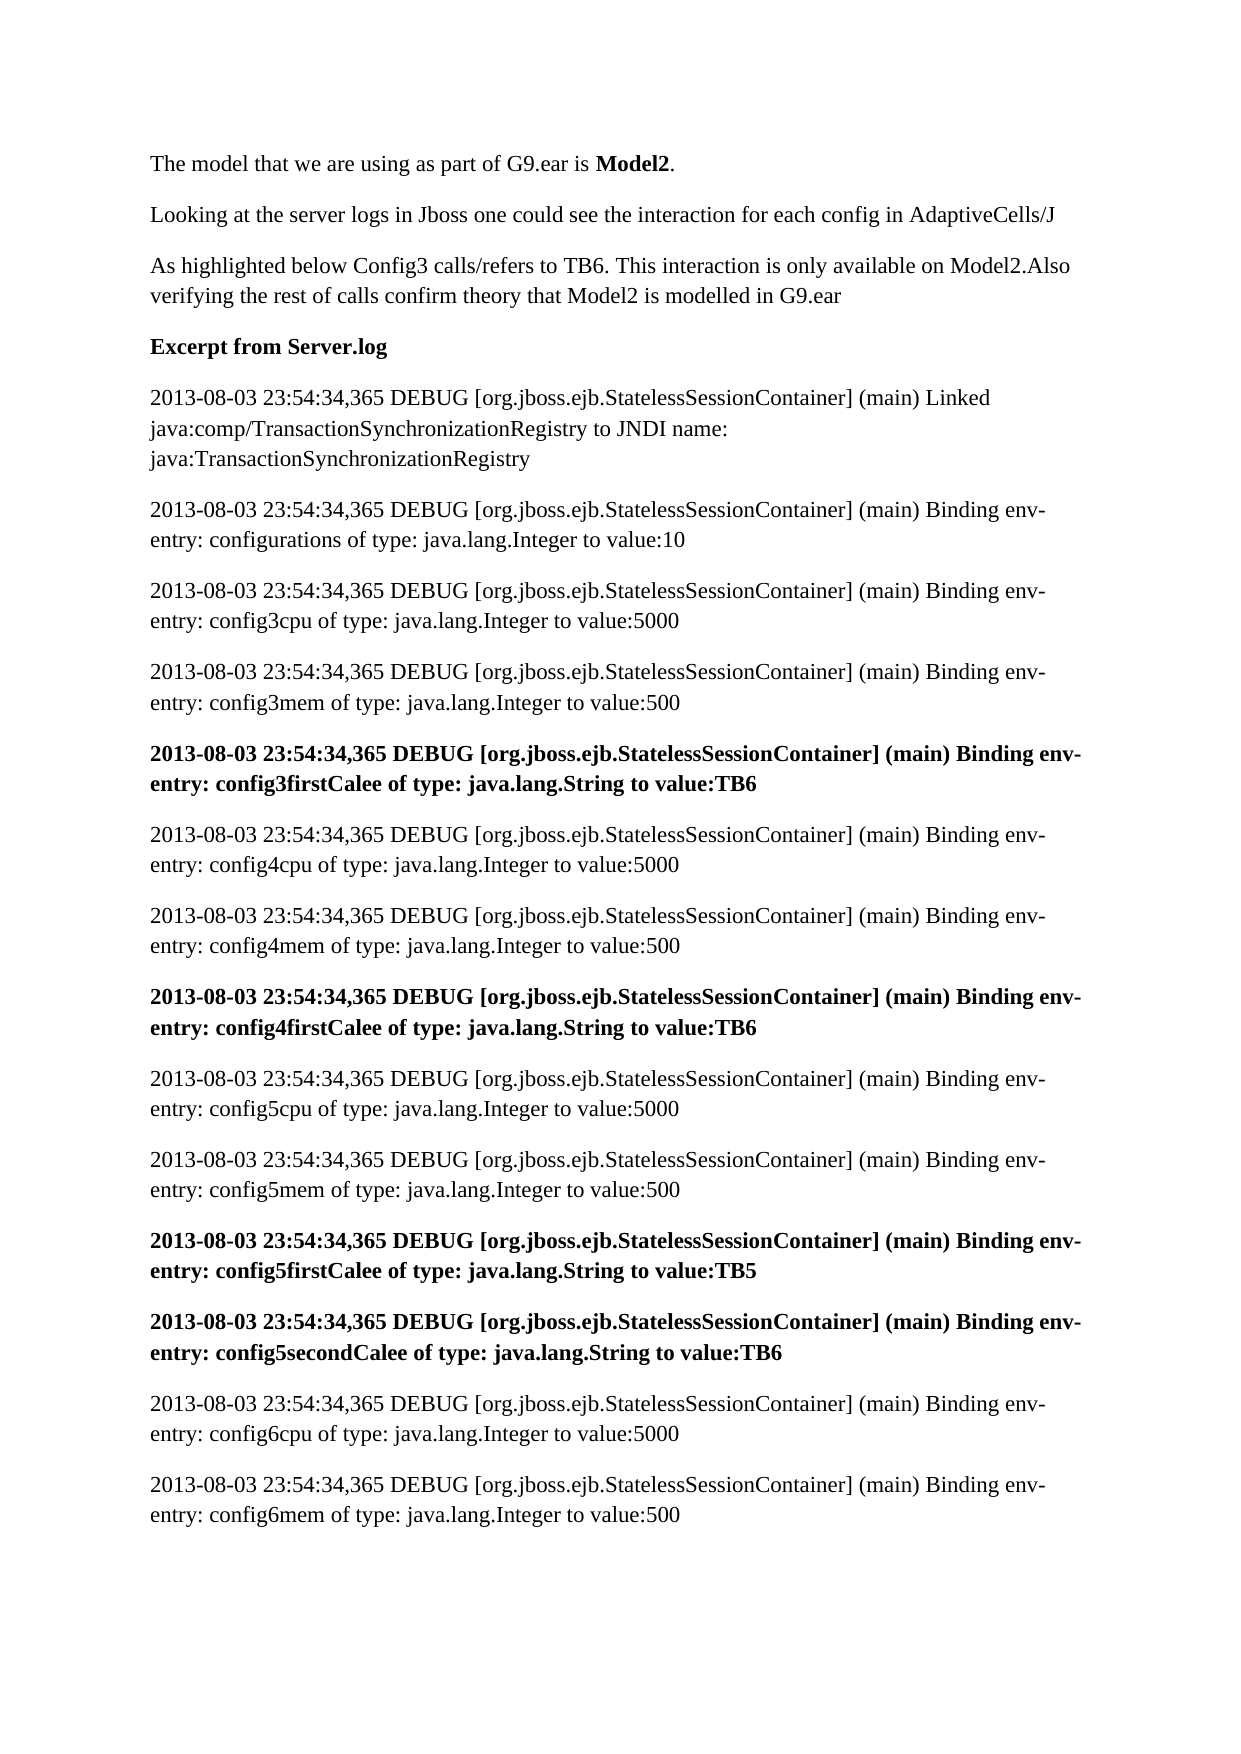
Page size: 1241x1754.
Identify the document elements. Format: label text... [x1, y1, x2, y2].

text 2013-08-03 23:54:34,365 DEBUG [org.jboss.ejb.StatelessSessionContainer] (main) Binding env-entry: config5cpu of type: java.lang.Integer to value:5000 [150, 1064, 1090, 1121]
text 2013-08-03 23:54:34,365 DEBUG [org.jboss.ejb.StatelessSessionContainer] (main) Binding env-entry: config5mem of type: java.lang.Integer to value:500 [150, 1146, 1090, 1202]
text 2013-08-03 23:54:34,365 DEBUG [org.jboss.ejb.StatelessSessionContainer] (main) Binding env-entry: config5firstCalee of type: java.lang.String to value:TB5 [150, 1227, 1090, 1284]
text 2013-08-03 23:54:34,365 DEBUG [org.jboss.ejb.StatelessSessionContainer] (main) Binding env-entry: config6mem of type: java.lang.Integer to value:500 [150, 1471, 1090, 1527]
text 2013-08-03 23:54:34,365 DEBUG [org.jboss.ejb.StatelessSessionContainer] (main) Binding env-entry: config4cpu of type: java.lang.Integer to value:5000 [150, 821, 1090, 877]
text 2013-08-03 23:54:34,365 DEBUG [org.jboss.ejb.StatelessSessionContainer] (main) Binding env-entry: configurations of type: java.lang.Integer to value:10 [150, 496, 1090, 552]
text The model that we are using as part of G9.ear is Model2. [150, 150, 1090, 176]
text 2013-08-03 23:54:34,365 DEBUG [org.jboss.ejb.StatelessSessionContainer] (main) Linked java:comp/TransactionSynchronizationRegistry to JNDI name: java:TransactionSynchronizationRegistry [150, 384, 1090, 471]
text 2013-08-03 23:54:34,365 DEBUG [org.jboss.ejb.StatelessSessionContainer] (main) Binding env-entry: config3mem of type: java.lang.Integer to value:500 [150, 658, 1090, 715]
text 2013-08-03 23:54:34,365 DEBUG [org.jboss.ejb.StatelessSessionContainer] (main) Binding env-entry: config5secondCalee of type: java.lang.String to value:TB6 [150, 1308, 1090, 1365]
text 2013-08-03 23:54:34,365 DEBUG [org.jboss.ejb.StatelessSessionContainer] (main) Binding env-entry: config4firstCalee of type: java.lang.String to value:TB6 [150, 983, 1090, 1040]
text 2013-08-03 23:54:34,365 DEBUG [org.jboss.ejb.StatelessSessionContainer] (main) Binding env-entry: config3firstCalee of type: java.lang.String to value:TB6 [150, 739, 1090, 796]
text Looking at the server logs in Jboss one could see the interaction for each config in AdaptiveCells/J [150, 201, 1090, 227]
text Excerpt from Server.log [150, 333, 1090, 360]
text 2013-08-03 23:54:34,365 DEBUG [org.jboss.ejb.StatelessSessionContainer] (main) Binding env-entry: config4mem of type: java.lang.Integer to value:500 [150, 902, 1090, 959]
text 2013-08-03 23:54:34,365 DEBUG [org.jboss.ejb.StatelessSessionContainer] (main) Binding env-entry: config3cpu of type: java.lang.Integer to value:5000 [150, 577, 1090, 634]
text As highlighted below Config3 calls/refers to TB6. This interaction is only available on Model2.Also verifying the rest of calls confirm theory that Model2 is modelled in G9.ear [150, 252, 1090, 309]
text 2013-08-03 23:54:34,365 DEBUG [org.jboss.ejb.StatelessSessionContainer] (main) Binding env-entry: config6cpu of type: java.lang.Integer to value:5000 [150, 1389, 1090, 1446]
